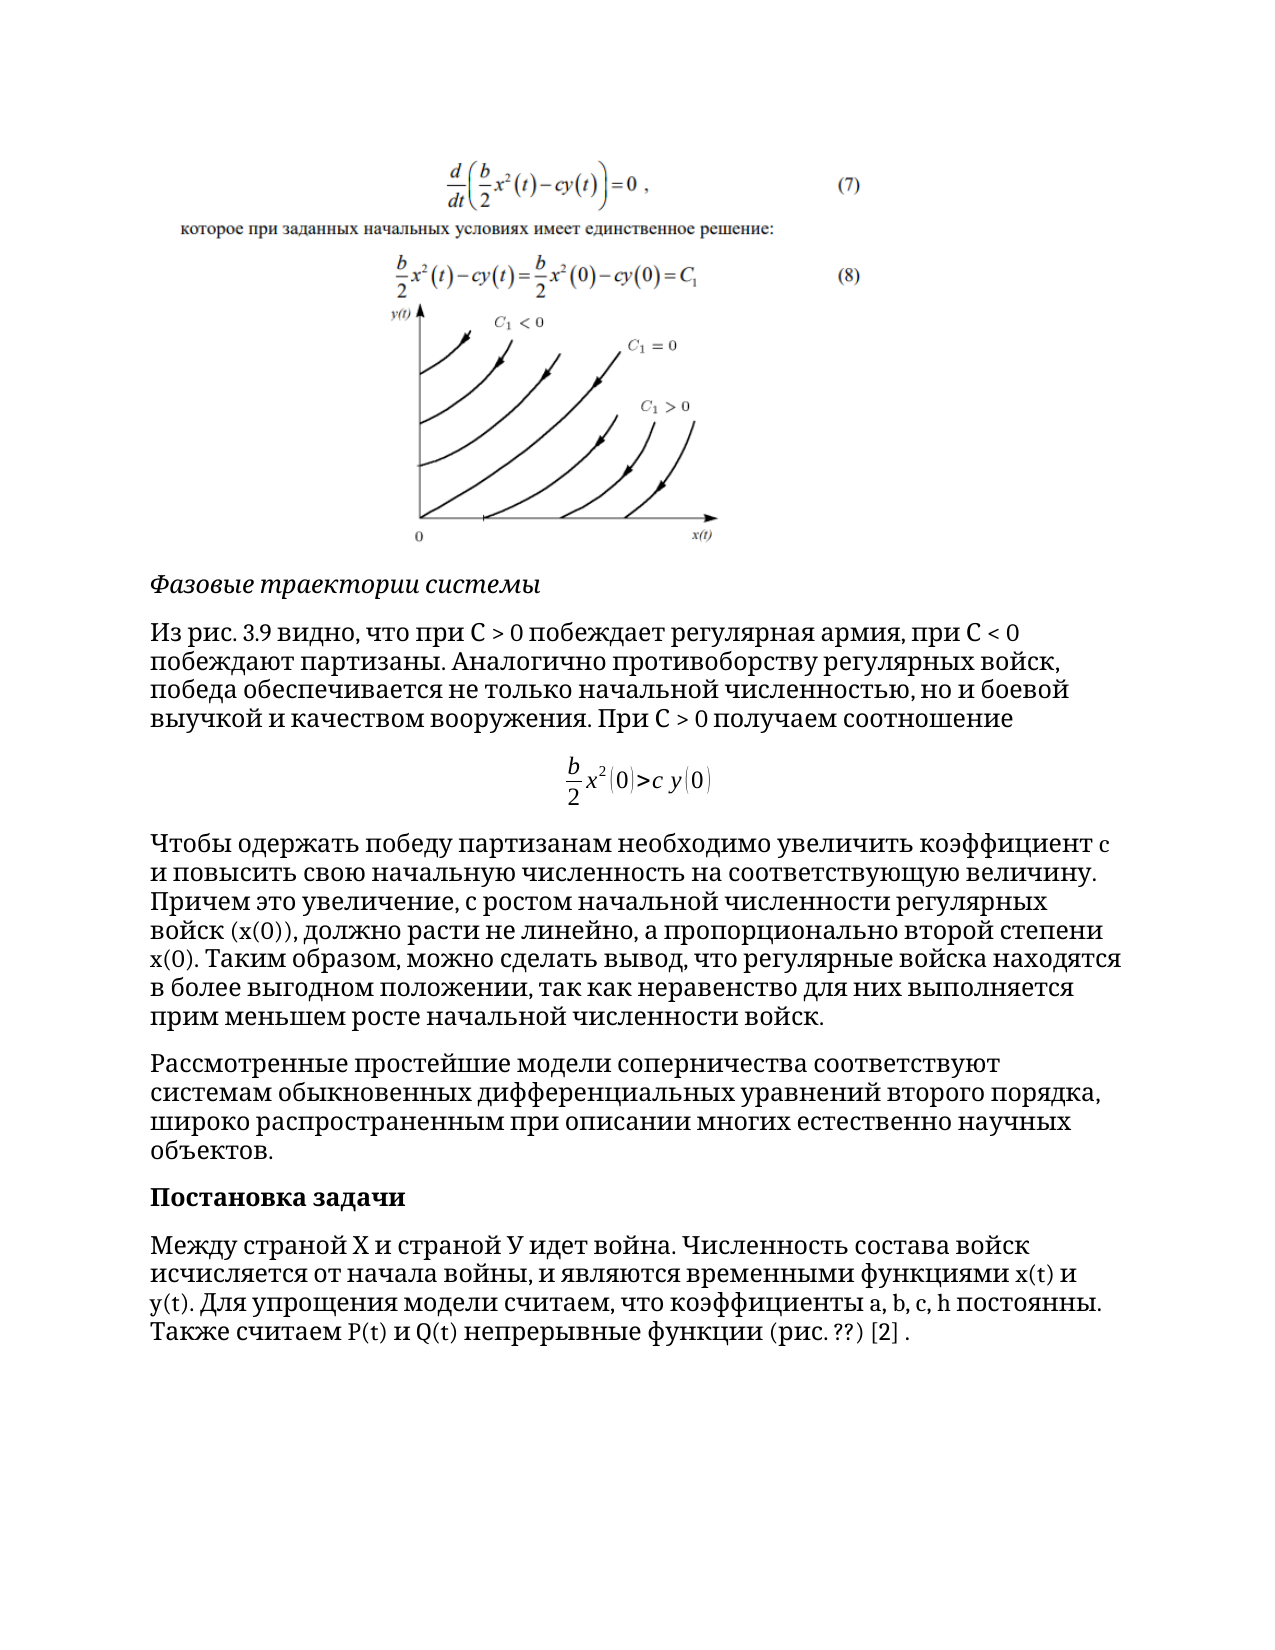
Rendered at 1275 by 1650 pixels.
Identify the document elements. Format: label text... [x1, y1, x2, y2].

picture [168, 150, 869, 551]
text Рассмотренные простейшие модели соперничества соответствуют системам обыкновенных дифференциальных уравнений второго порядка, широко распространенным при описании многих естественно научных объектов. [150, 1050, 1125, 1165]
text Между страной Х и страной У идет война. Численность состава войск исчисляется от начала войны, и являются временными функциями x(t) и y(t). Для упрощения модели считаем, что коэффициенты a, b, c, h постоянны. Также считаем P(t) и Q(t) непрерывные функции (рис. ??) [2] . [150, 1232, 1125, 1347]
text Постановка задачи [150, 1184, 1125, 1213]
text Из рис. 3.9 видно, что при С > 0 побеждает регулярная армия, при С < 0 побеждают партизаны. Аналогично противоборству регулярных войск, победа обеспечивается не только начальной численностью, но и боевой выучкой и качеством вооружения. При С > 0 получаем соотношение [150, 619, 1125, 734]
text Чтобы одержать победу партизанам необходимо увеличить коэффициент c и повысить свою начальную численность на соответствующую величину. Причем это увеличение, с ростом начальной численности регулярных войск (x(0)), должно расти не линейно, а пропорционально второй степени x(0). Таким образом, можно сделать вывод, что регулярные войска находятся в более выгодном положении, так как неравенство для них выполняется прим меньшем росте начальной численности войск. [150, 830, 1125, 1032]
text Фазовые траектории системы [150, 571, 1125, 600]
